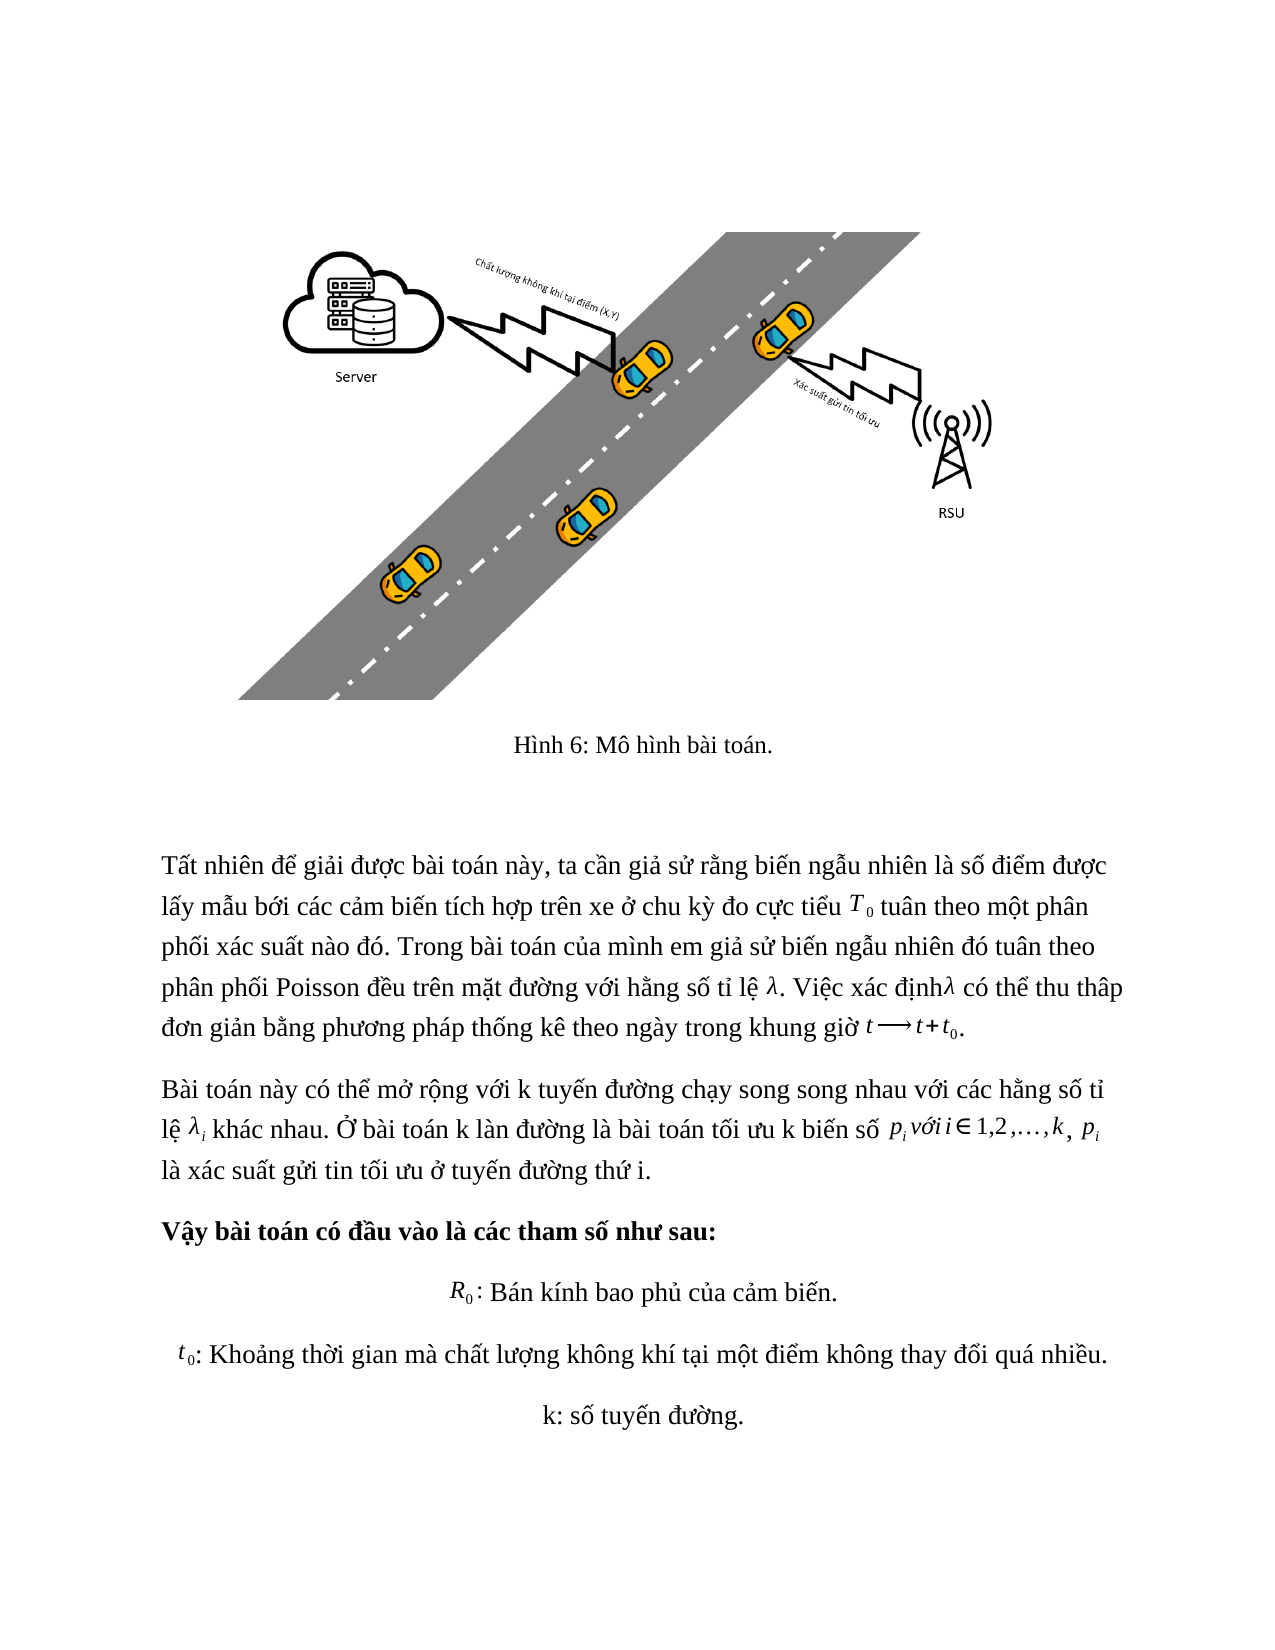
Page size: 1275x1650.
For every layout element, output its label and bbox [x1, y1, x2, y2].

picture [224, 232, 1062, 700]
table_cell [150, 150, 1136, 1452]
